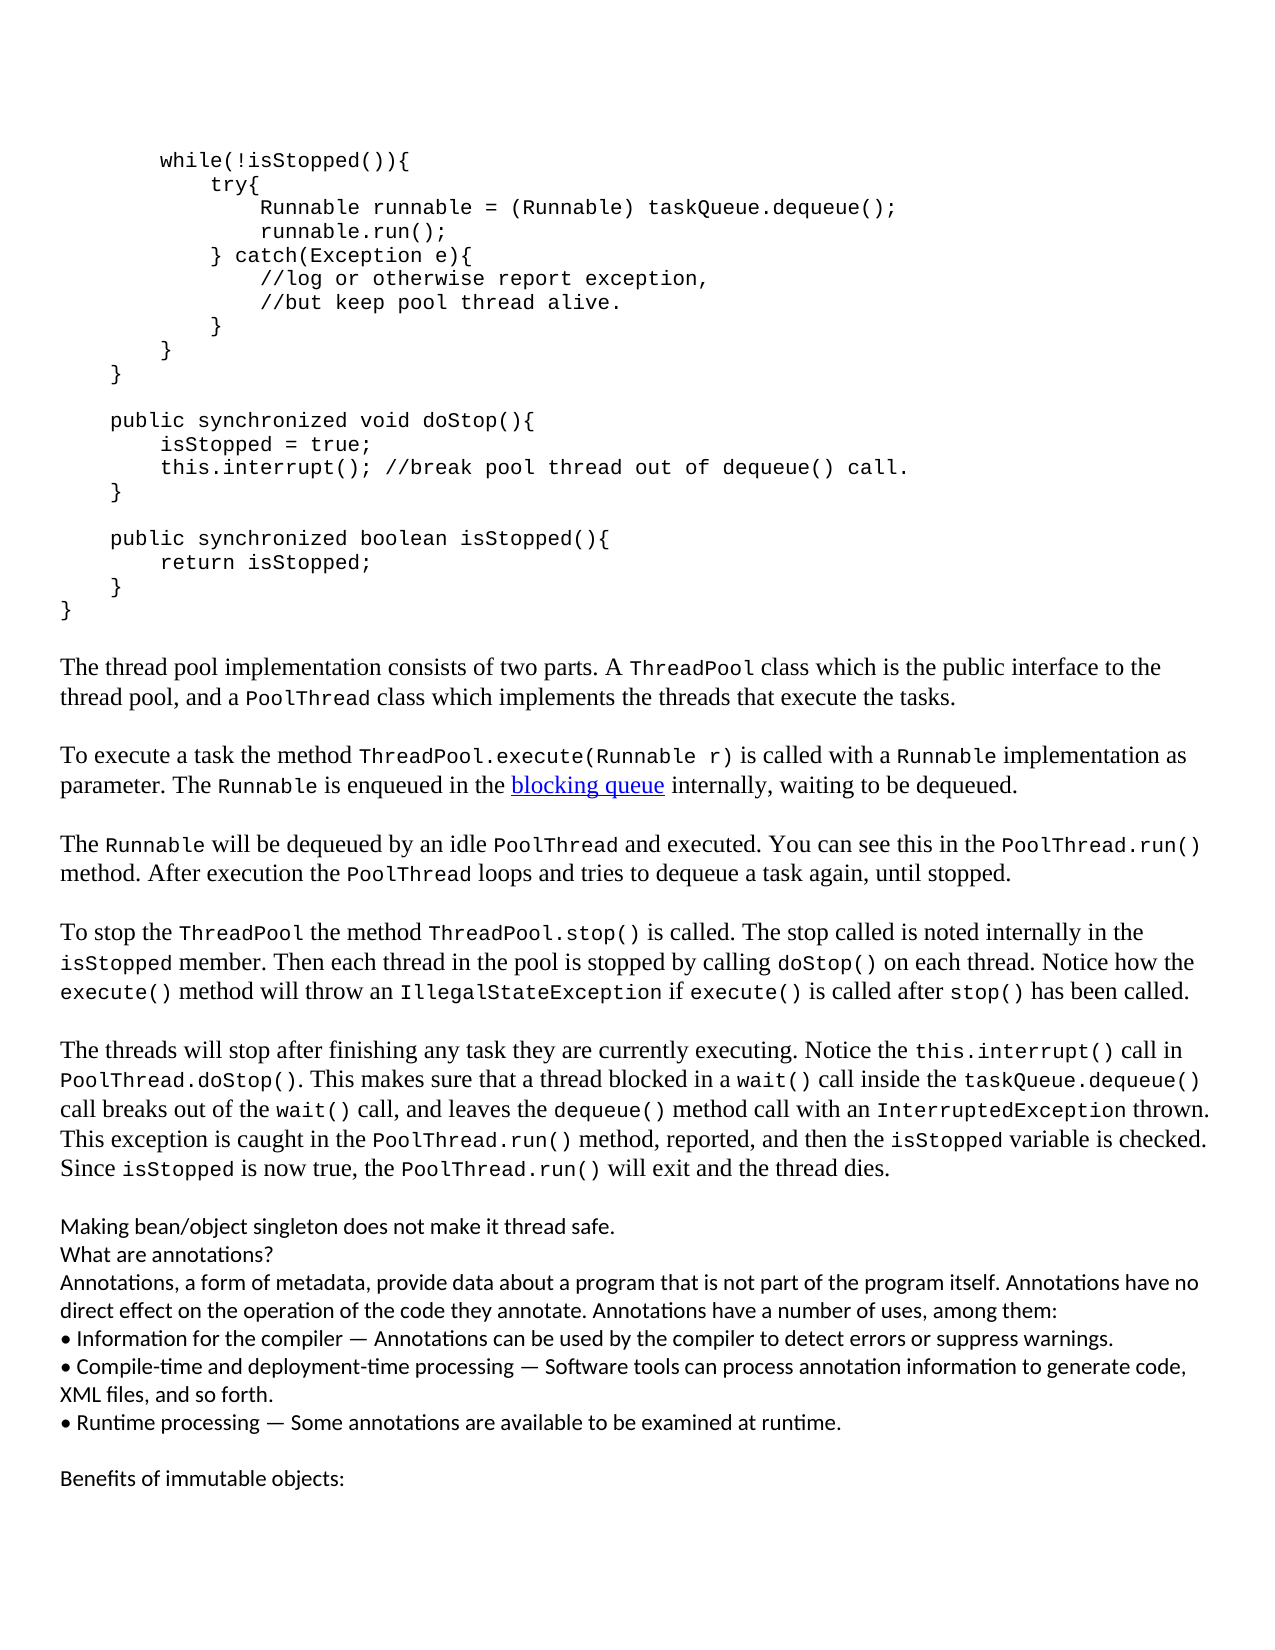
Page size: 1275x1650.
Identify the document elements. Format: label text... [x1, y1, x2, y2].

text } [60, 316, 1215, 339]
text runnable.run(); [60, 221, 1215, 244]
text } [60, 363, 1215, 386]
text Runnable runnable = (Runnable) taskQueue.dequeue(); [60, 197, 1215, 221]
text this.interrupt(); //break pool thread out of dequeue() call. [60, 457, 1215, 481]
text } [60, 481, 1215, 505]
text } [60, 599, 1215, 623]
text Annotations, a form of metadata, provide data about a program that is not part of the program itself. Annotations have no direct effect on the operation of the code they annotate. Annotations have a number of uses, among them: • Information for the compiler — Annotations can be used by the compiler to detect errors or suppress warnings. • Compile-time and deployment-time processing — Software tools can process annotation information to generate code, XML files, and so forth. • Runtime processing — Some annotations are available to be examined at runtime. [60, 1268, 1215, 1436]
text public synchronized void doStop(){ [60, 410, 1215, 434]
text Making bean/object singleton does not make it thread safe. [60, 1212, 1215, 1240]
text return isStopped; [60, 552, 1215, 576]
text //log or otherwise report exception, [60, 268, 1215, 292]
text To stop the ThreadPool the method ThreadPool.stop() is called. The stop called is noted internally in the isStopped member. Then each thread in the pool is stopped by calling doStop() on each thread. Notice how the execute() method will throw an IllegalStateException if execute() is called after stop() has been called. [60, 917, 1215, 1006]
text To execute a task the method ThreadPool.execute(Runnable r) is called with a Runnable implementation as parameter. The Runnable is enqueued in the blocking queue internally, waiting to be dequeued. [60, 740, 1215, 799]
text } [60, 339, 1215, 363]
text } [60, 576, 1215, 599]
text //but keep pool thread alive. [60, 292, 1215, 316]
text Benefits of immutable objects: [60, 1464, 1215, 1492]
text try{ [60, 174, 1215, 197]
text The threads will stop after finishing any task they are currently executing. Notice the this.interrupt() call in PoolThread.doStop(). This makes sure that a thread blocked in a wait() call inside the taskQueue.dequeue() call breaks out of the wait() call, and leaves the dequeue() method call with an InterruptedException thrown. This exception is caught in the PoolThread.run() method, reported, and then the isStopped variable is checked. Since isStopped is now true, the PoolThread.run() will exit and the thread dies. [60, 1035, 1215, 1183]
text What are annotations? [60, 1240, 1215, 1268]
text while(!isStopped()){ [60, 150, 1215, 174]
text public synchronized boolean isStopped(){ [60, 528, 1215, 552]
text } catch(Exception e){ [60, 244, 1215, 268]
text The Runnable will be dequeued by an idle PoolThread and executed. You can see this in the PoolThread.run() method. After execution the PoolThread loops and tries to dequeue a task again, until stopped. [60, 829, 1215, 888]
text isStopped = true; [60, 434, 1215, 457]
text The thread pool implementation consists of two parts. A ThreadPool class which is the public interface to the thread pool, and a PoolThread class which implements the threads that execute the tasks. [60, 652, 1215, 711]
